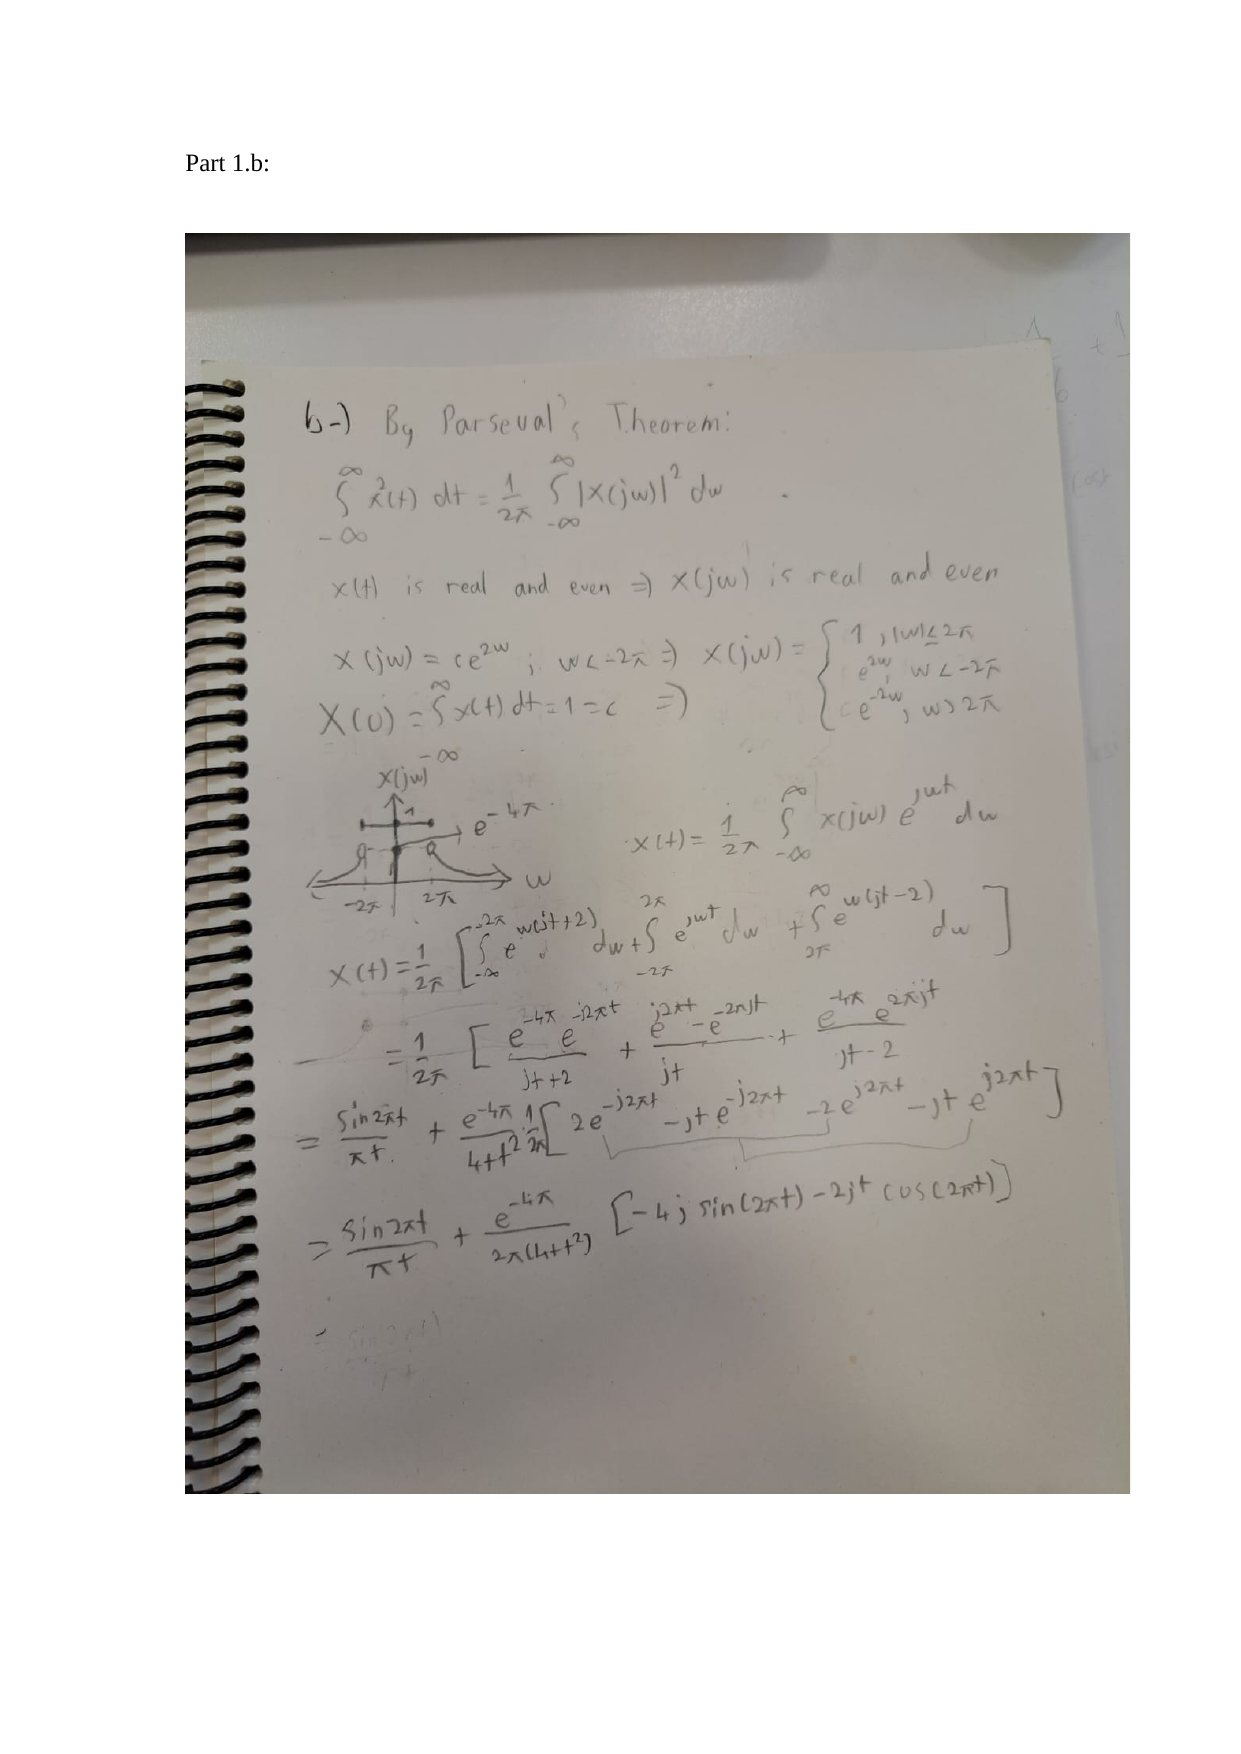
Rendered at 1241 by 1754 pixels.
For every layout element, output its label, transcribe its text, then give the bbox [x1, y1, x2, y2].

text Part 1.b: [185, 148, 1093, 176]
picture [185, 233, 1130, 1494]
